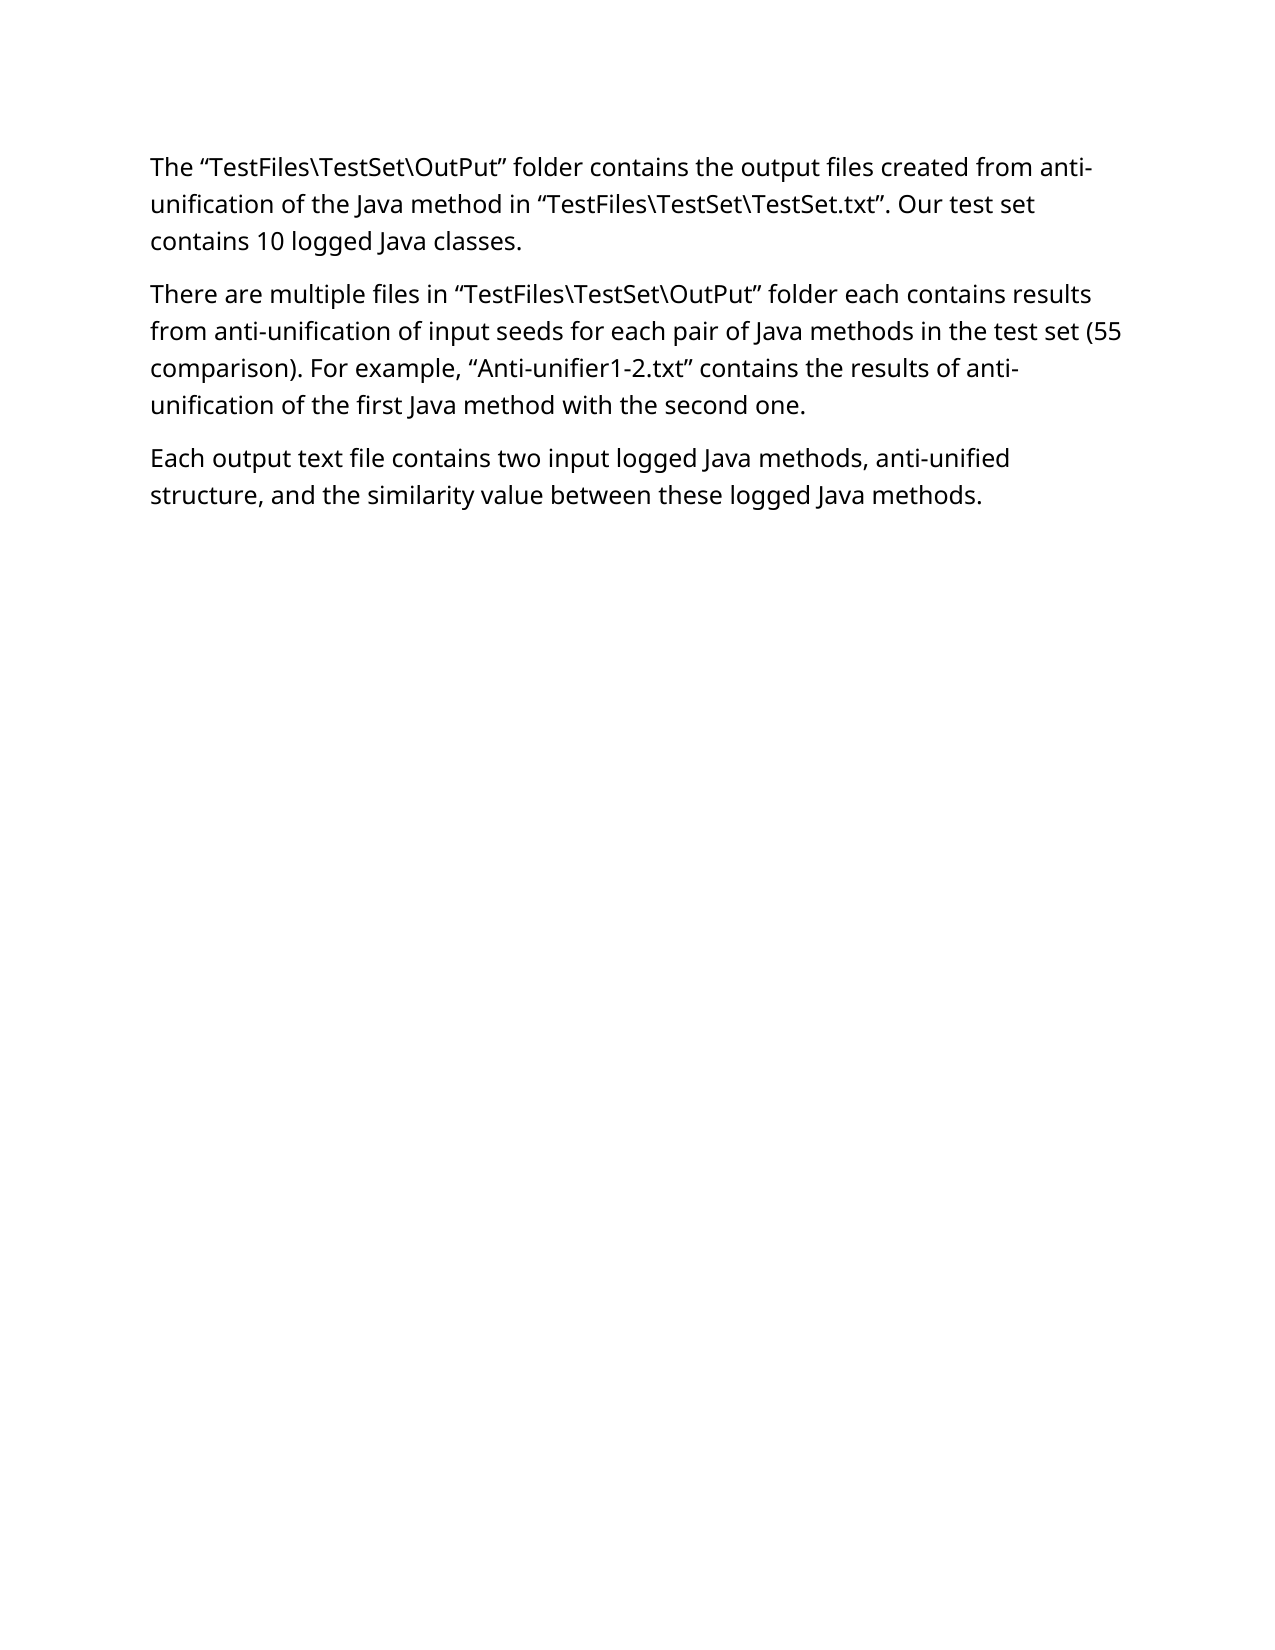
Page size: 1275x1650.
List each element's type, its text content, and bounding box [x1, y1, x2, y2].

text There are multiple files in “TestFiles\TestSet\OutPut” folder each contains results from anti-unification of input seeds for each pair of Java methods in the test set (55 comparison). For example, “Anti-unifier1-2.txt” contains the results of anti-unification of the first Java method with the second one. [150, 277, 1125, 421]
text The “TestFiles\TestSet\OutPut” folder contains the output files created from anti-unification of the Java method in “TestFiles\TestSet\TestSet.txt”. Our test set contains 10 logged Java classes. [150, 150, 1125, 258]
text Each output text file contains two input logged Java methods, anti-unified structure, and the similarity value between these logged Java methods. [150, 441, 1125, 512]
